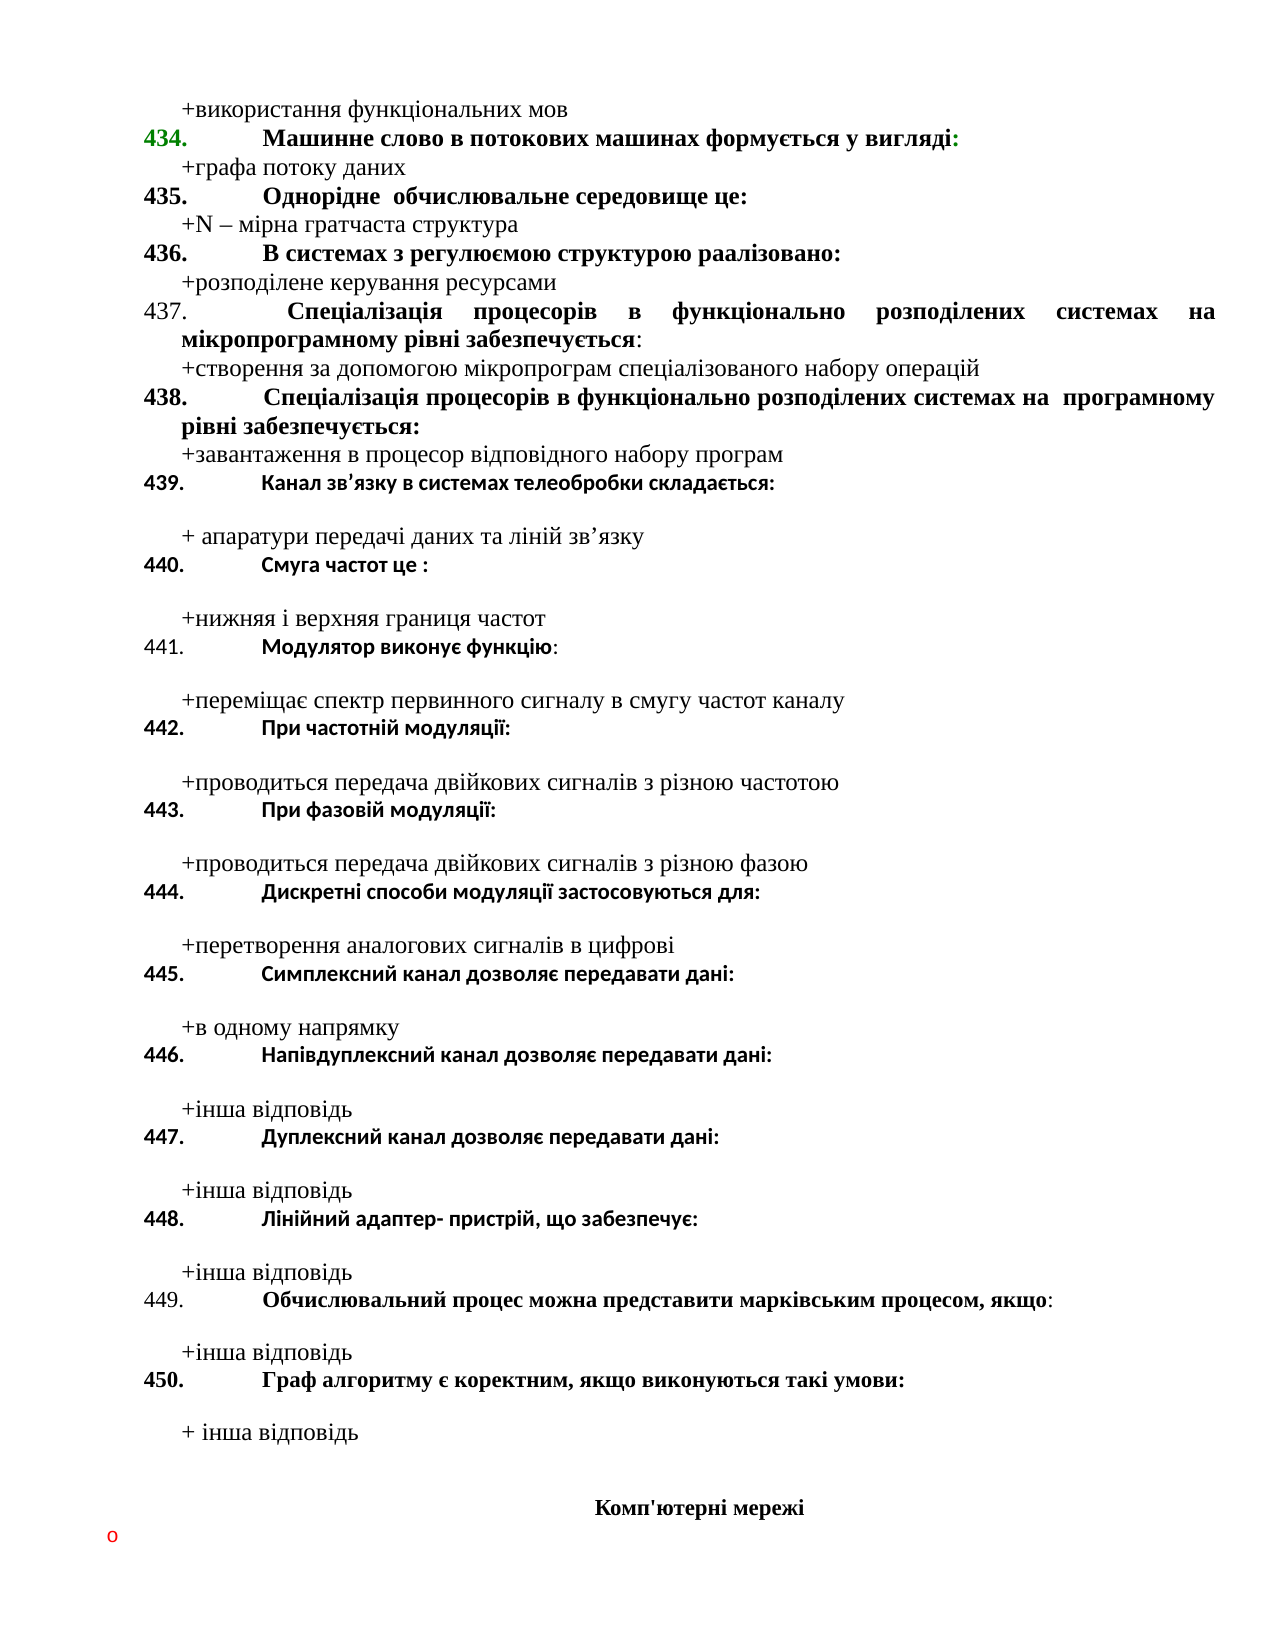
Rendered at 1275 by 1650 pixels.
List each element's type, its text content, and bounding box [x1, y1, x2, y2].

list В системах з регулюємою структурою раалізовано: [144, 238, 1222, 267]
list Граф алгоритму є коректним, якщо виконуються такі умови: [144, 1366, 1222, 1392]
list Симплексний канал дозволяє передавати дані: [144, 959, 1222, 987]
text +проводиться передача двійкових сигналів з різною частотою [181, 767, 1222, 795]
text +створення за допомогою мікропрограм спеціалізованого набору операцій [181, 353, 1216, 382]
list Спеціалізація процесорів в функціонально розподілених системах на мікропрограмному рівні забезпечується: [144, 296, 1216, 353]
list Смуга частот це : [144, 550, 1222, 578]
text +графа потоку даних [181, 152, 1216, 181]
list Спеціалізація процесорів в функціонально розподілених системах на програмному рівні забезпечується: [144, 382, 1216, 439]
list При фазовій модуляції: [144, 795, 1222, 823]
text +інша відповідь [181, 1257, 1222, 1286]
text +завантаження в процесор відповідного набору програм [181, 439, 1216, 468]
text +перетворення аналогових сигналів в цифрові [181, 930, 1222, 959]
text +використання функціональних мов [181, 94, 1222, 123]
text +переміщає спектр первинного сигналу в смугу частот каналу [181, 685, 1222, 713]
list Дуплексний канал дозволяє передавати дані: [144, 1122, 1222, 1150]
list Модулятор виконує функцію: [144, 632, 1222, 660]
list Обчислювальний процес можна представити марківським процесом, якщо: [144, 1286, 1222, 1312]
text +N – мірна гратчаста структура [181, 209, 1216, 238]
text +нижняя і верхняя границя частот [181, 603, 1222, 632]
text +інша відповідь [181, 1175, 1222, 1204]
list Однорідне обчислювальне середовище це: [144, 181, 1216, 209]
list Дискретні способи модуляції застосовуються для: [144, 877, 1222, 905]
text +в одному напрямку [181, 1012, 1222, 1041]
text +інша відповідь [181, 1094, 1222, 1122]
text +розподілене керування ресурсами [181, 267, 1222, 296]
list Машинне слово в потокових машинах формується у вигляді: [144, 123, 1216, 152]
list При частотній модуляції: [144, 713, 1222, 742]
text +проводиться передача двійкових сигналів з різною фазою [181, 848, 1222, 877]
text Комп'ютерні мережі [177, 1494, 1222, 1520]
list Канал зв’язку в системах телеобробки складається: [144, 468, 1222, 496]
list Напівдуплексний канал дозволяє передавати дані: [144, 1041, 1222, 1069]
text + інша відповідь [181, 1417, 1222, 1446]
text +інша відповідь [181, 1337, 1222, 1366]
list Лінійний адаптер- пристрій, що забезпечує: [144, 1204, 1222, 1232]
text + апаратури передачі даних та ліній зв’язку [181, 521, 1222, 550]
